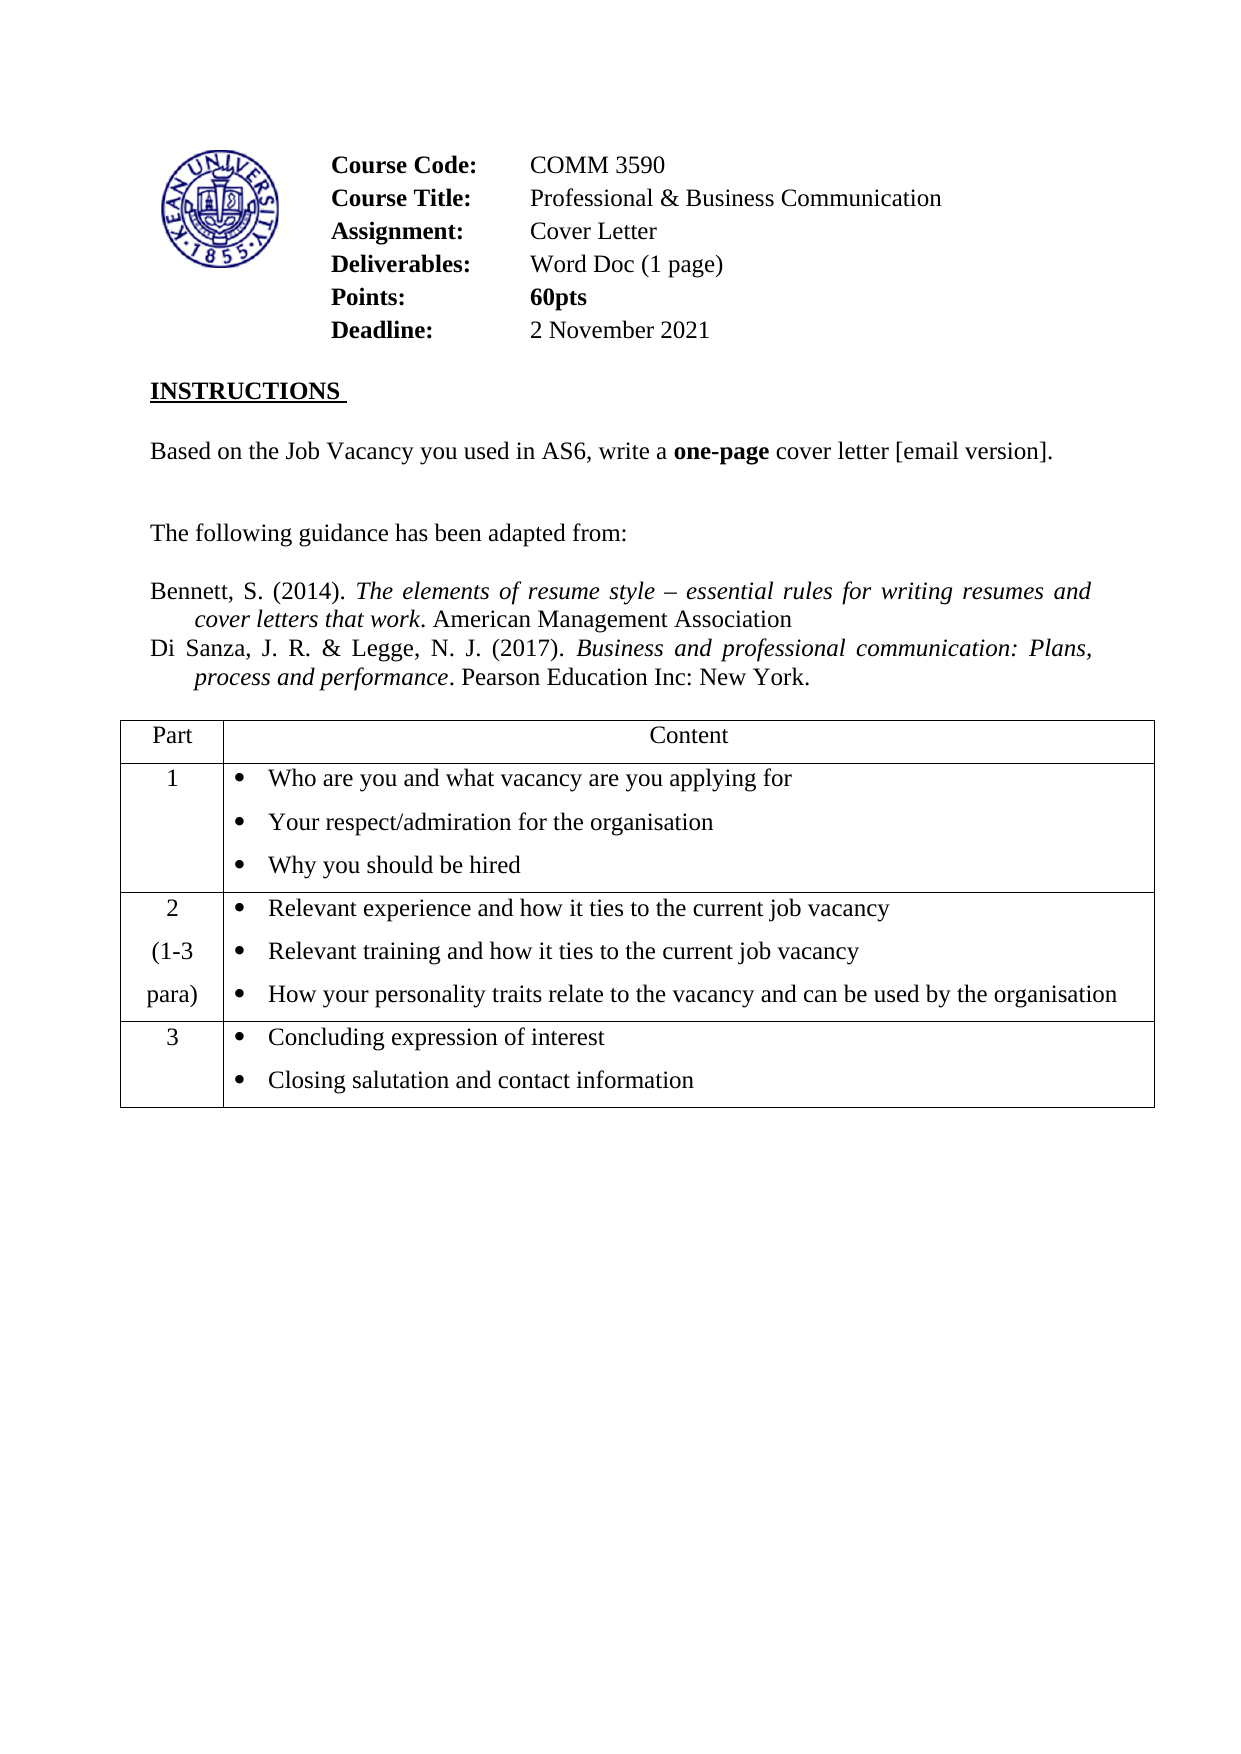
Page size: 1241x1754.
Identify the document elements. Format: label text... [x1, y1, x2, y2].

table_header COMM 3590 Professional & Business Communication Cover Letter Word Doc (1 page) 60pts 2 November 2021 [519, 150, 1089, 348]
table_cell 3 [121, 1022, 223, 1107]
text The following guidance has been adapted from: [150, 518, 1095, 547]
table_header Content [224, 721, 1154, 762]
picture [161, 150, 279, 268]
table_cell Who are you and what vacancy are you applying for Your respect/admiration for the organisation Why you should be hired [224, 764, 1154, 892]
table_cell Concluding expression of interest Closing salutation and contact information [224, 1022, 1154, 1107]
text INSTRUCTIONS [150, 376, 1090, 405]
table_cell Relevant experience and how it ties to the current job vacancy Relevant training and how it ties to the current job vacancy How your personality traits relate to the vacancy and can be used by the organisation [224, 893, 1154, 1021]
table_header Course Code: Course Title: Assignment: Deliverables: Points: Deadline: [320, 150, 518, 348]
table_cell 1 [121, 764, 223, 892]
table_header Part [121, 721, 223, 762]
table_cell 2 (1-3 para) [121, 893, 223, 1021]
text Based on the Job Vacancy you used in AS6, write a one-page cover letter [email version]. [150, 436, 1095, 464]
text Di Sanza, J. R. & Legge, N. J. (2017). Business and professional communication: Plans, process and performance. Pearson Education Inc: New York. [150, 633, 1095, 691]
text Bennett, S. (2014). The elements of resume style – essential rules for writing resumes and cover letters that work. American Management Association [150, 576, 1095, 633]
table_header [150, 150, 319, 348]
